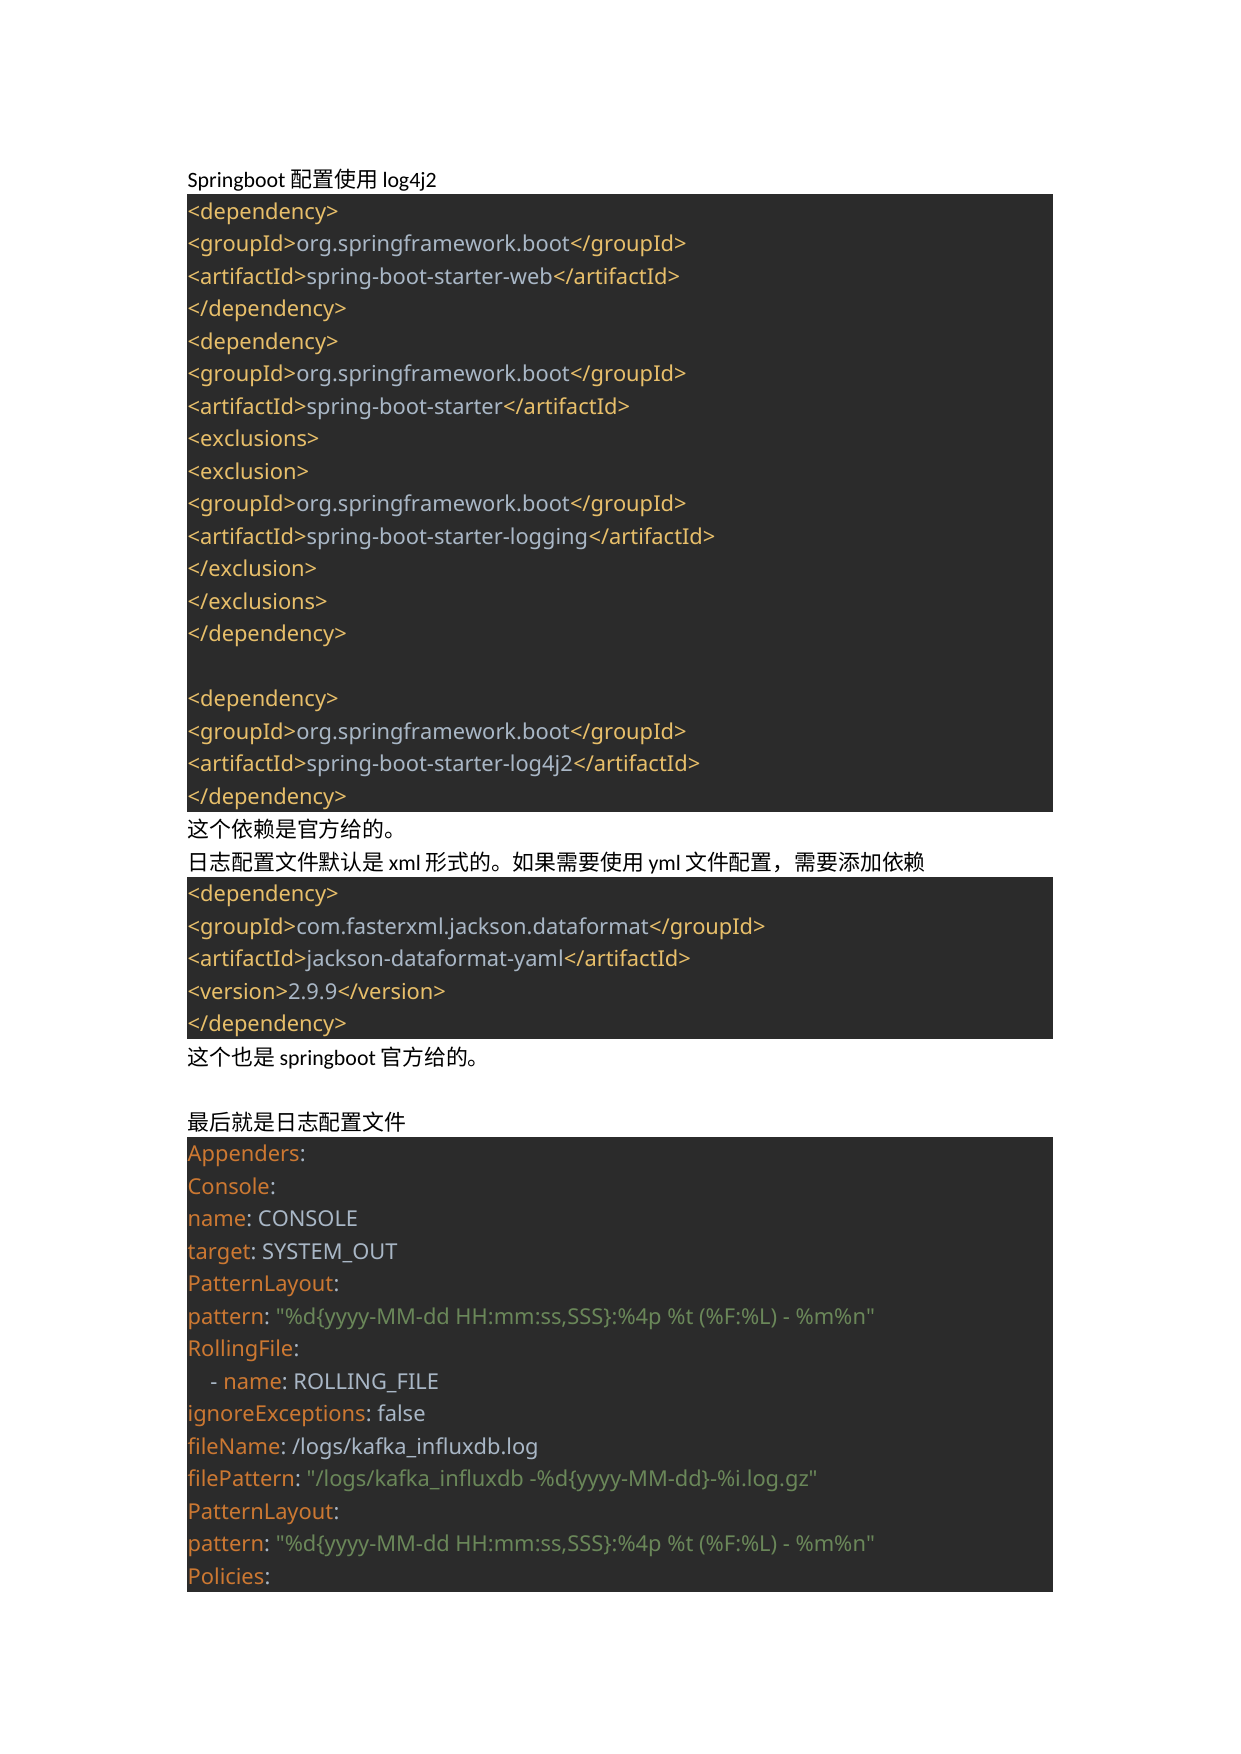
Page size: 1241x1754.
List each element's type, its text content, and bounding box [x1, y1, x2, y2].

text 这个依赖是官方给的。 [187, 812, 1053, 844]
text 日志配置文件默认是xml形式的。如果需要使用yml文件配置，需要添加依赖 [187, 844, 1053, 877]
text Springboot 配置使用log4j2 [187, 162, 1053, 194]
text 这个也是springboot官方给的。 [187, 1039, 1053, 1072]
text 最后就是日志配置文件 [187, 1104, 1053, 1137]
text <dependency> <groupId>com.fasterxml.jackson.dataformat</groupId> <artifactId>jackson-dataformat-yaml</artifactId> <version>2.9.9</version> </dependency> [187, 877, 1053, 1039]
text <dependency> <groupId>org.springframework.boot</groupId> <artifactId>spring-boot-starter-web</artifactId> </dependency> <dependency> <groupId>org.springframework.boot</groupId> <artifactId>spring-boot-starter</artifactId> <exclusions> <exclusion> <groupId>org.springframework.boot</groupId> <artifactId>spring-boot-starter-logging</artifactId> </exclusion> </exclusions> </dependency> <dependency> <groupId>org.springframework.boot</groupId> <artifactId>spring-boot-starter-log4j2</artifactId> </dependency> [187, 194, 1053, 812]
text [187, 1137, 1053, 1592]
